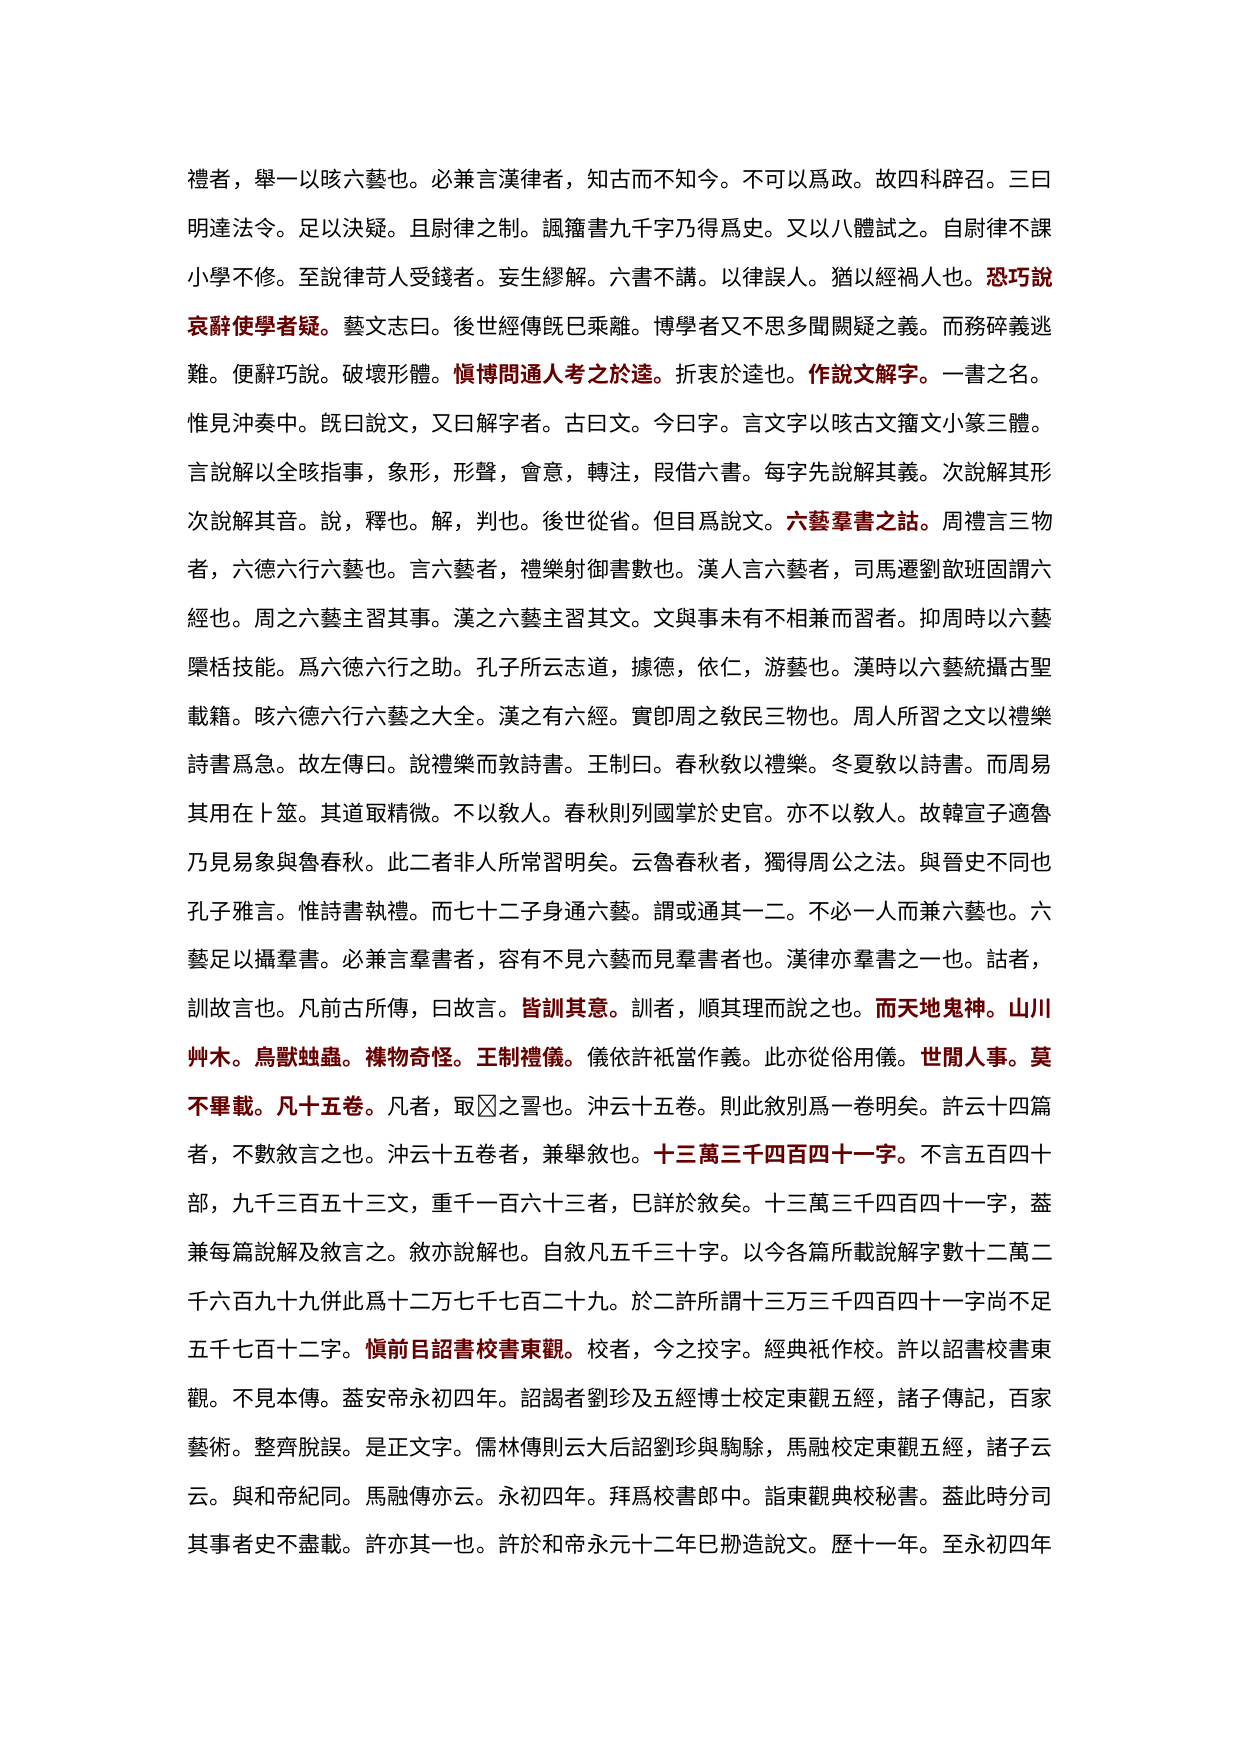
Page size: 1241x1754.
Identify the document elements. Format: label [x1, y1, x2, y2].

text [187, 162, 1053, 1559]
